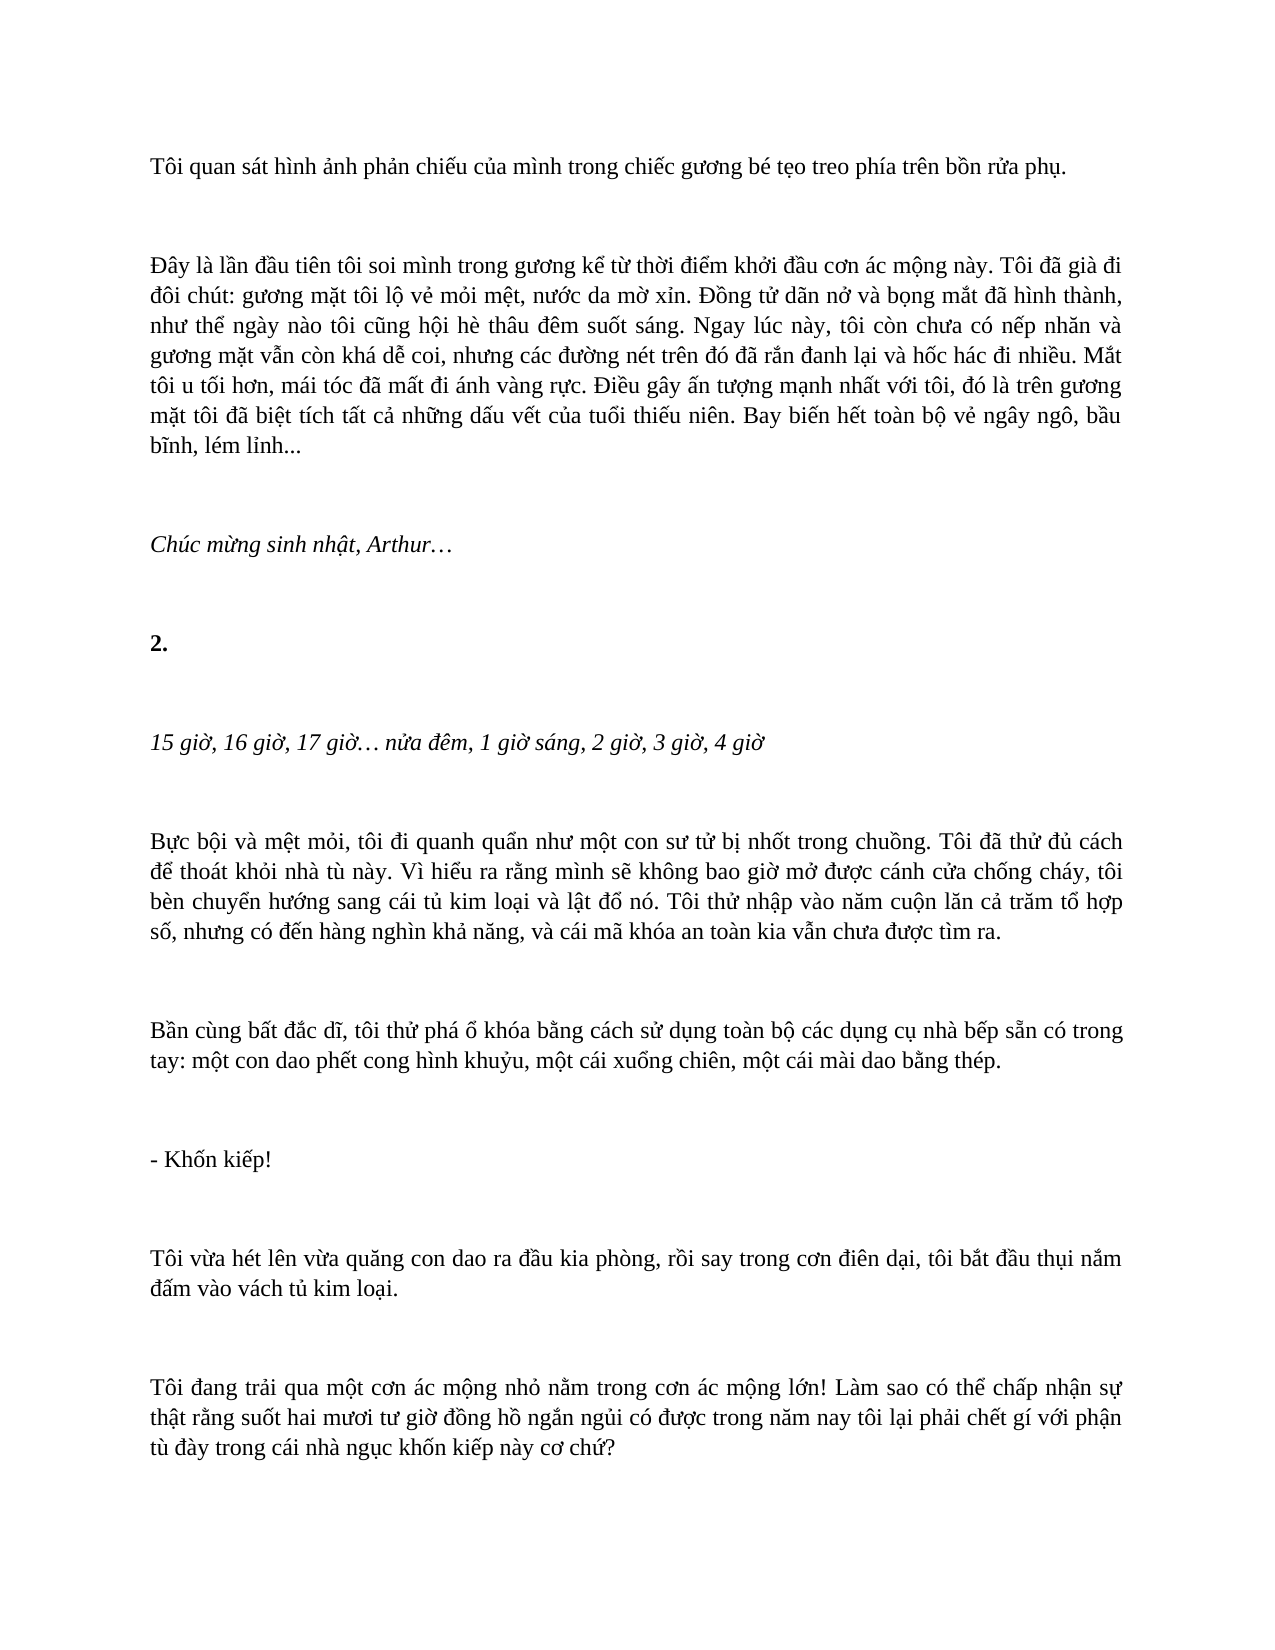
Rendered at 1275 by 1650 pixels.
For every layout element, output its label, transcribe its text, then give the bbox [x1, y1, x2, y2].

text Bần cùng bất đắc dĩ, tôi thử phá ổ khóa bằng cách sử dụng toàn bộ các dụng cụ nhà bếp sẵn có trong tay: một con dao phết cong hình khuỷu, một cái xuổng chiên, một cái mài dao bằng thép. [150, 1014, 1125, 1074]
text Tôi quan sát hình ảnh phản chiếu của mình trong chiếc gương bé tẹo treo phía trên bồn rửa phụ. [150, 150, 1125, 180]
text - Khốn kiếp! [150, 1143, 1125, 1173]
text 2. [150, 627, 1125, 657]
text Chúc mừng sinh nhật, Arthur… [150, 528, 1125, 558]
text Tôi đang trải qua một cơn ác mộng nhỏ nằm trong cơn ác mộng lớn! Làm sao có thể chấp nhận sự thật rằng suốt hai mươi tư giờ đồng hồ ngắn ngủi có được trong năm nay tôi lại phải chết gí với phận tù đày trong cái nhà ngục khốn kiếp này cơ chứ? [150, 1371, 1125, 1461]
text 15 giờ, 16 giờ, 17 giờ… nửa đêm, 1 giờ sáng, 2 giờ, 3 giờ, 4 giờ [150, 726, 1125, 756]
text Tôi vừa hét lên vừa quăng con dao ra đầu kia phòng, rồi say trong cơn điên dại, tôi bắt đầu thụi nắm đấm vào vách tủ kim loại. [150, 1242, 1125, 1302]
text Đây là lần đầu tiên tôi soi mình trong gương kể từ thời điểm khởi đầu cơn ác mộng này. Tôi đã già đi đôi chút: gương mặt tôi lộ vẻ mỏi mệt, nước da mờ xỉn. Đồng tử dãn nở và bọng mắt đã hình thành, như thể ngày nào tôi cũng hội hè thâu đêm suốt sáng. Ngay lúc này, tôi còn chưa có nếp nhăn và gương mặt vẫn còn khá dễ coi, nhưng các đường nét trên đó đã rắn đanh lại và hốc hác đi nhiều. Mắt tôi u tối hơn, mái tóc đã mất đi ánh vàng rực. Điều gây ấn tượng mạnh nhất với tôi, đó là trên gương mặt tôi đã biệt tích tất cả những dấu vết của tuổi thiếu niên. Bay biến hết toàn bộ vẻ ngây ngô, bầu bĩnh, lém lỉnh... [150, 249, 1125, 459]
text Bực bội và mệt mỏi, tôi đi quanh quẩn như một con sư tử bị nhốt trong chuồng. Tôi đã thử đủ cách để thoát khỏi nhà tù này. Vì hiểu ra rằng mình sẽ không bao giờ mở được cánh cửa chống cháy, tôi bèn chuyển hướng sang cái tủ kim loại và lật đổ nó. Tôi thử nhập vào năm cuộn lăn cả trăm tổ hợp số, nhưng có đến hàng nghìn khả năng, và cái mã khóa an toàn kia vẫn chưa được tìm ra. [150, 825, 1125, 945]
